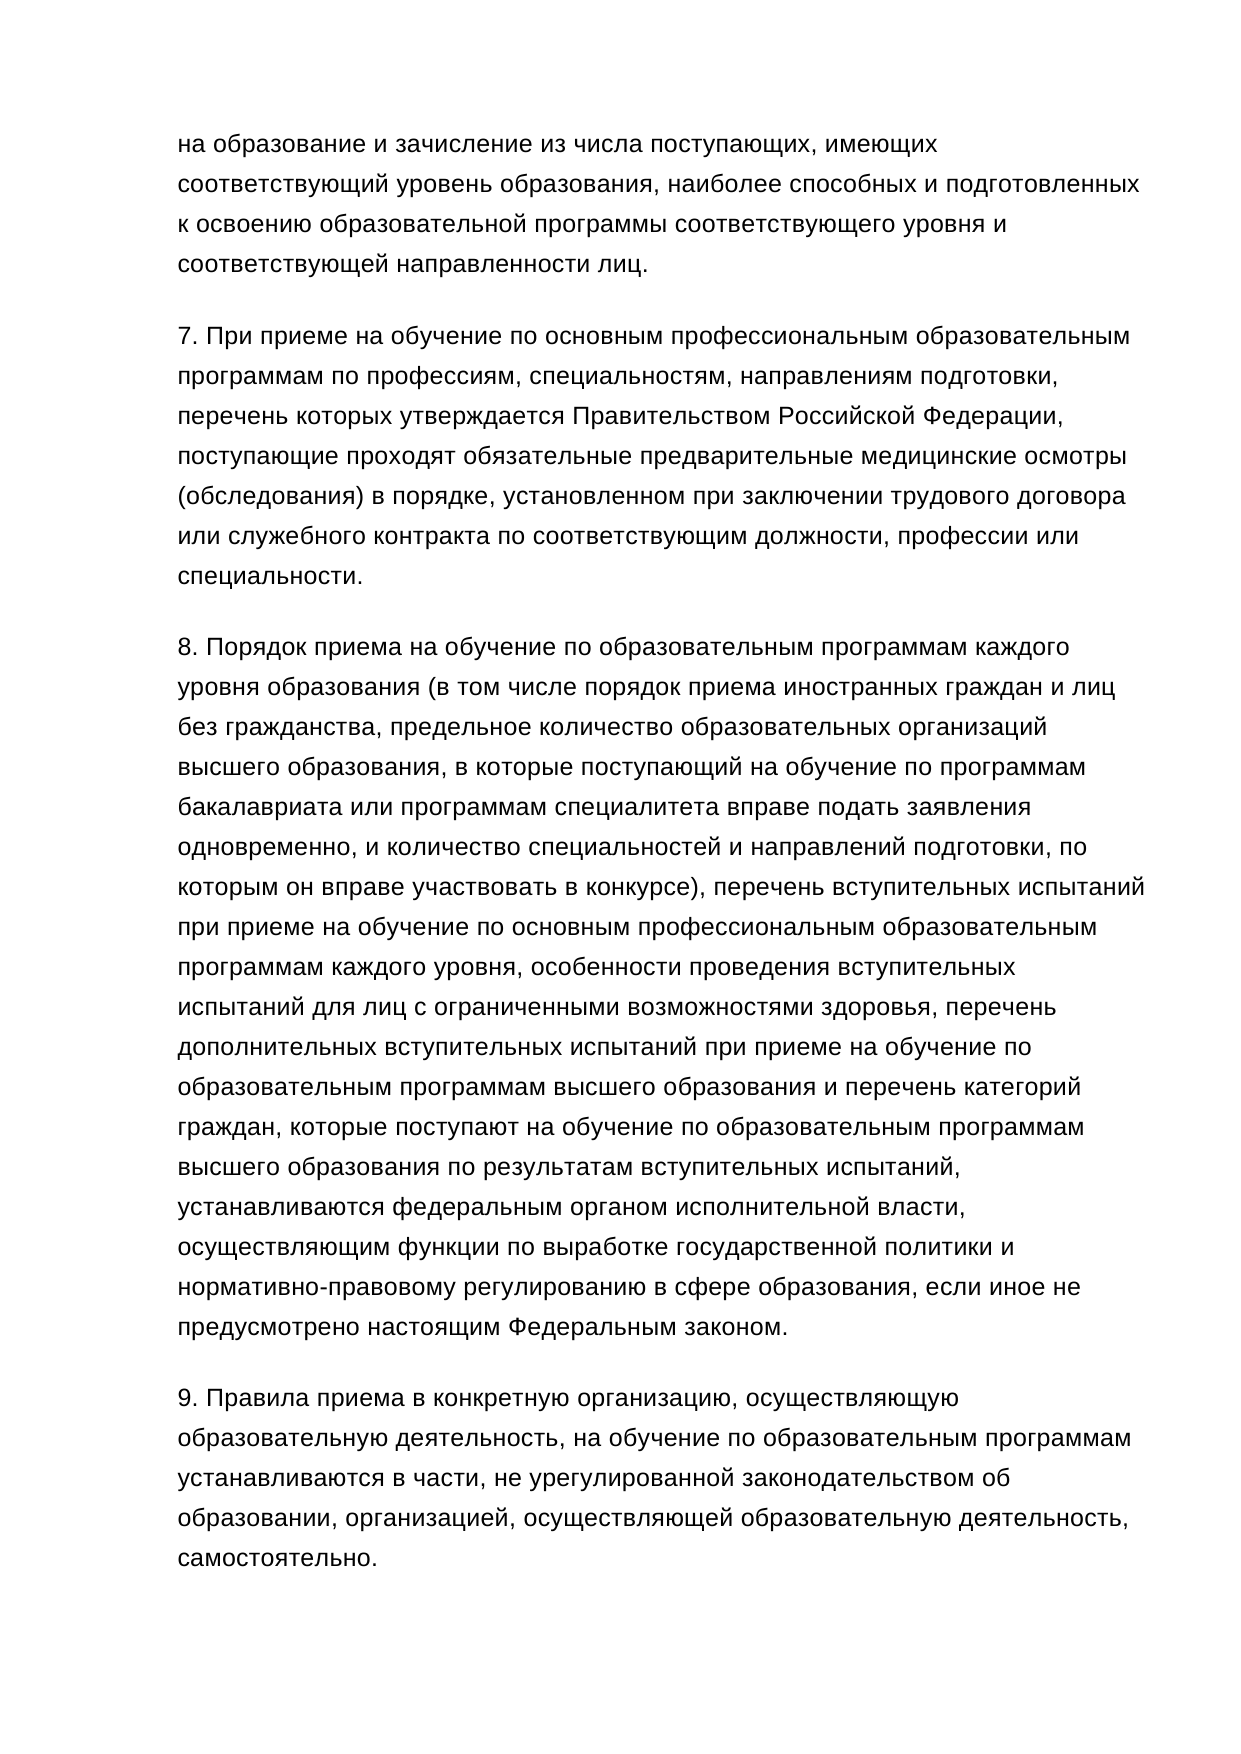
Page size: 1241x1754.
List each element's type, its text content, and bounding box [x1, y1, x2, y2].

text 7. При приеме на обучение по основным профессиональным образовательным программам по профессиям, специальностям, направлениям подготовки, перечень которых утверждается Правительством Российской Федерации, поступающие проходят обязательные предварительные медицинские осмотры (обследования) в порядке, установленном при заключении трудового договора или служебного контракта по соответствующим должности, профессии или специальности. [177, 309, 1152, 589]
text 8. Порядок приема на обучение по образовательным программам каждого уровня образования (в том числе порядок приема иностранных граждан и лиц без гражданства, предельное количество образовательных организаций высшего образования, в которые поступающий на обучение по программам бакалавриата или программам специалитета вправе подать заявления одновременно, и количество специальностей и направлений подготовки, по которым он вправе участвовать в конкурсе), перечень вступительных испытаний при приеме на обучение по основным профессиональным образовательным программам каждого уровня, особенности проведения вступительных испытаний для лиц с ограниченными возможностями здоровья, перечень дополнительных вступительных испытаний при приеме на обучение по образовательным программам высшего образования и перечень категорий граждан, которые поступают на обучение по образовательным программам высшего образования по результатам вступительных испытаний, устанавливаются федеральным органом исполнительной власти, осуществляющим функции по выработке государственной политики и нормативно-правовому регулированию в сфере образования, если иное не предусмотрено настоящим Федеральным законом. [177, 621, 1152, 1341]
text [177, 118, 1152, 278]
text 9. Правила приема в конкретную организацию, осуществляющую образовательную деятельность, на обучение по образовательным программам устанавливаются в части, не урегулированной законодательством об образовании, организацией, осуществляющей образовательную деятельность, самостоятельно. [177, 1372, 1152, 1572]
